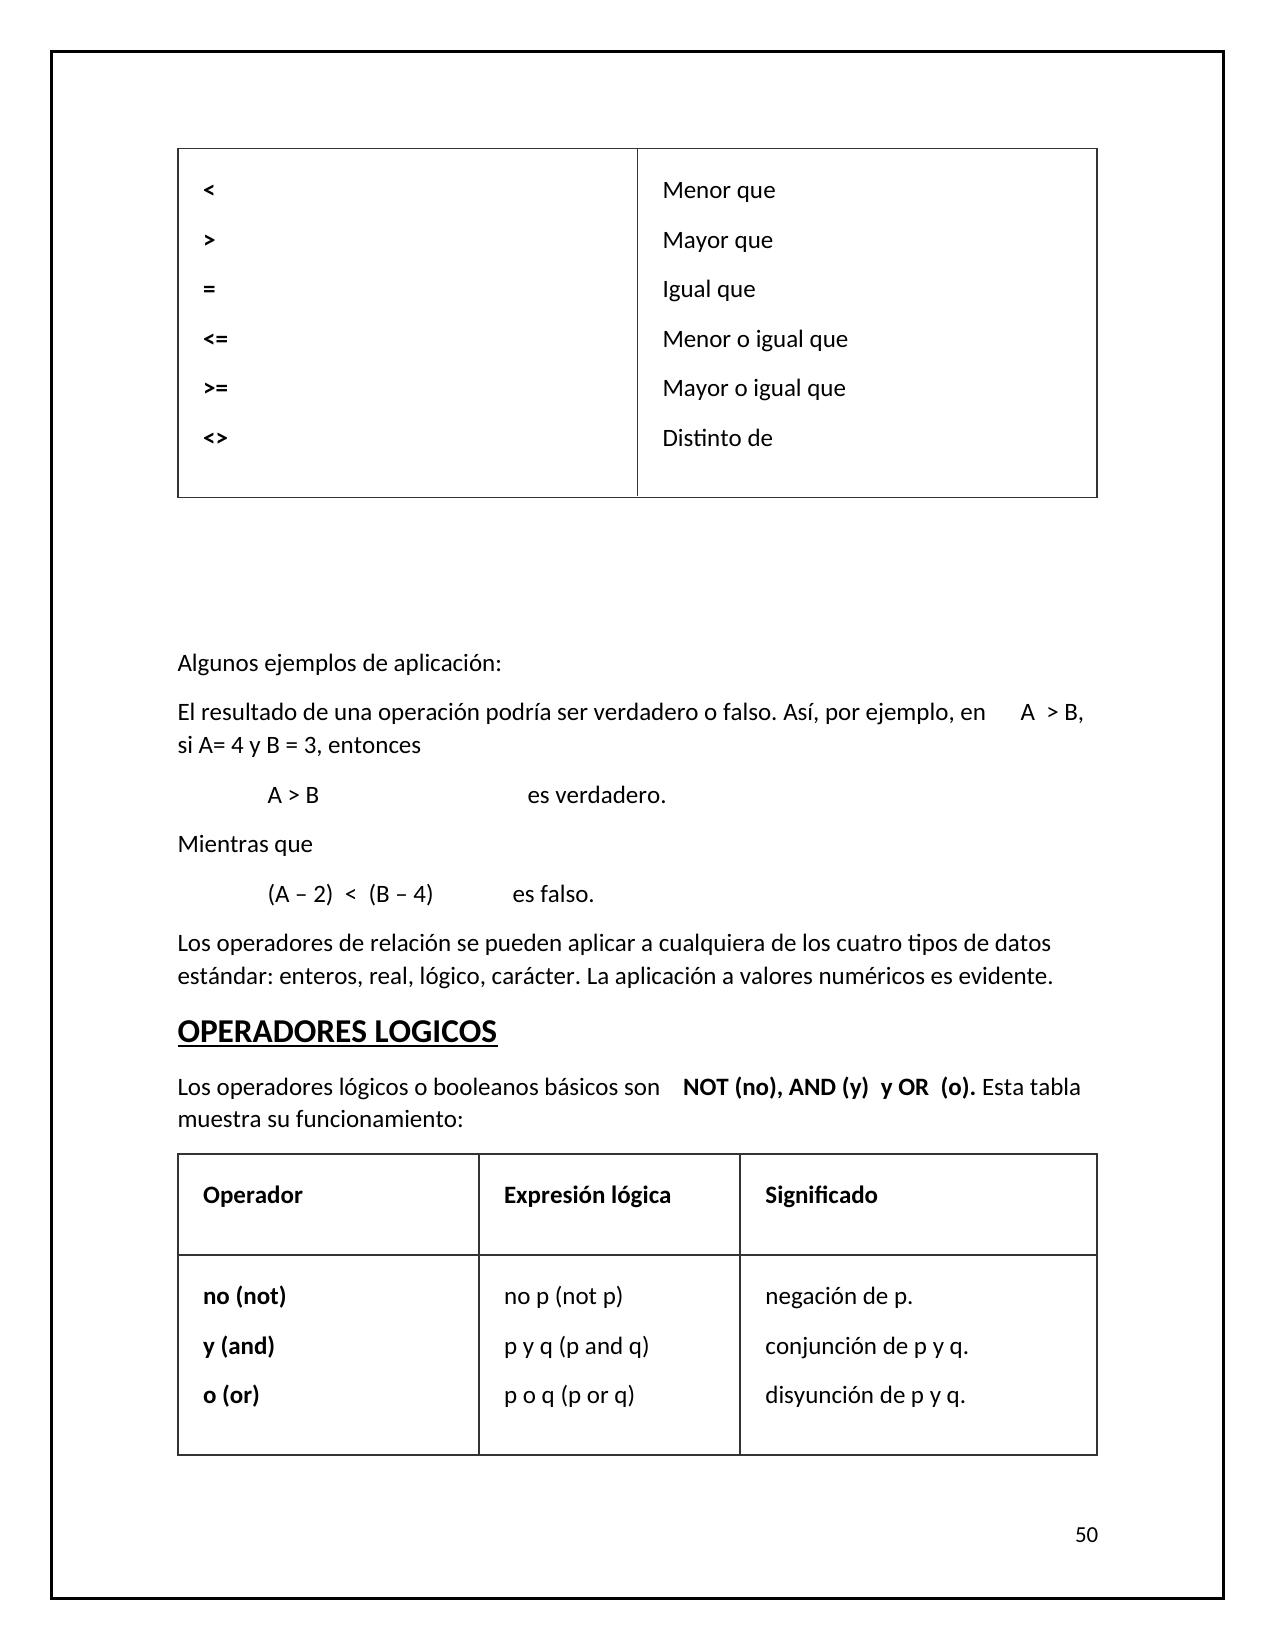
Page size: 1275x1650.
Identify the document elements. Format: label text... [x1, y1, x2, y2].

table_cell < > = <= >= <> [179, 149, 637, 496]
text (A – 2) < (B – 4) es falso. [177, 878, 1098, 908]
text Mientras que [177, 828, 1098, 859]
table_cell no (not) y (and) o (or) [179, 1256, 478, 1454]
text Los operadores lógicos o booleanos básicos son NOT (no), AND (y) y OR (o). Esta tabla muestra su funcionamiento: [177, 1071, 1098, 1134]
text Algunos ejemplos de aplicación: [177, 647, 1098, 677]
table_header Significado [741, 1155, 1096, 1254]
table_cell no p (not p) p y q (p and q) p o q (p or q) [480, 1256, 739, 1454]
table_header Expresión lógica [480, 1155, 739, 1254]
table_cell Menor que Mayor que Igual que Menor o igual que Mayor o igual que Distinto de [638, 149, 1096, 496]
text OPERADORES LOGICOS [177, 1010, 1098, 1051]
text El resultado de una operación podría ser verdadero o falso. Así, por ejemplo, en A > B, si A= 4 y B = 3, entonces [177, 696, 1098, 760]
table_header Operador [179, 1155, 478, 1254]
text Los operadores de relación se pueden aplicar a cualquiera de los cuatro tipos de datos estándar: enteros, real, lógico, carácter. La aplicación a valores numéricos es evidente. [177, 927, 1098, 991]
text A > B es verdadero. [177, 779, 1098, 809]
table_cell negación de p. conjunción de p y q. disyunción de p y q. [741, 1256, 1096, 1454]
